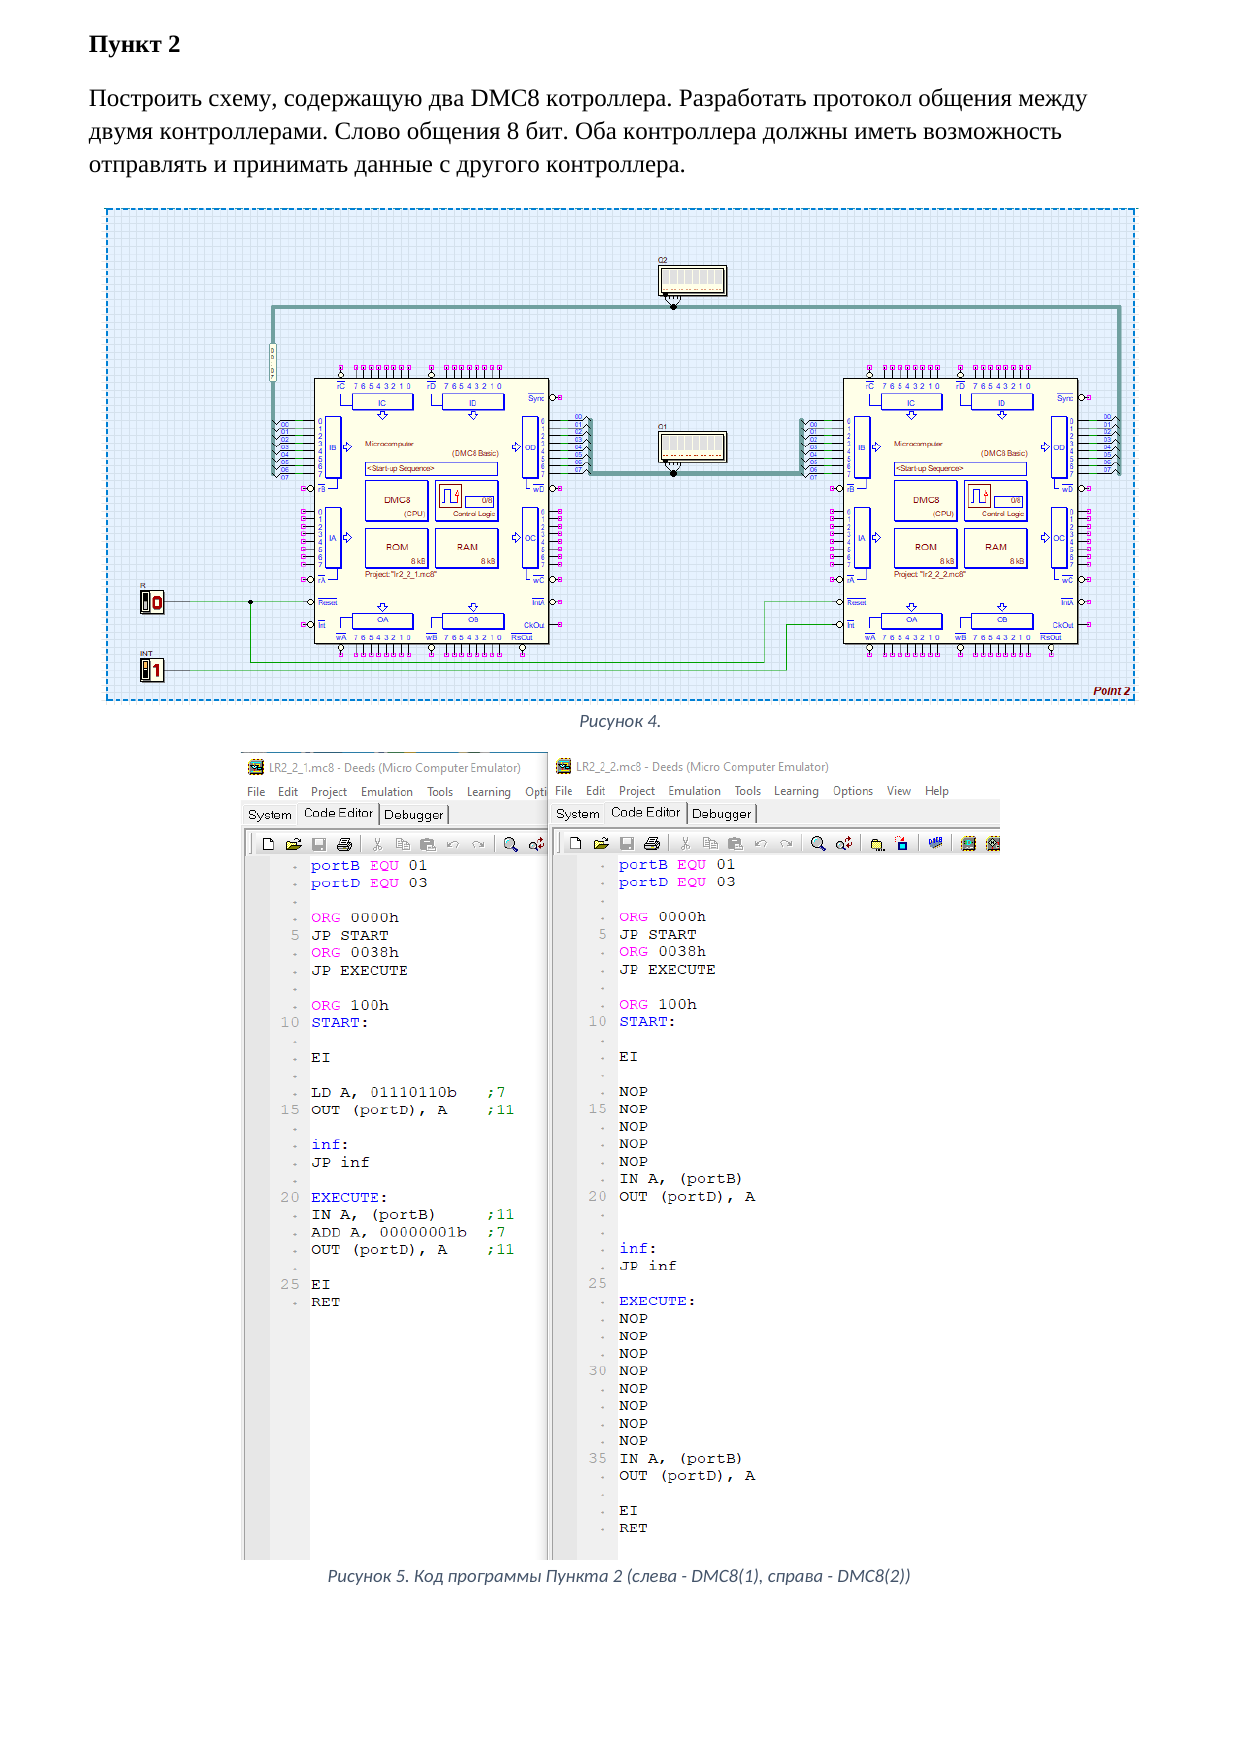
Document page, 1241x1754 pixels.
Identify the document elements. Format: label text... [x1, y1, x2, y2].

text Пункт 2 [89, 29, 1152, 58]
text Рисунок 5. Код программы Пункта 2 (слева - DMC8(1), справа - DMC8(2)) [89, 1564, 1152, 1587]
text Построить схему, содержащую два DMC8 котроллера. Разработать протокол общения между двумя контроллерами. Слово общения 8 бит. Оба контроллера должны иметь возможность отправлять и принимать данные с другого контроллера. [89, 83, 1152, 178]
picture [101, 203, 1139, 705]
picture [240, 752, 1000, 1560]
